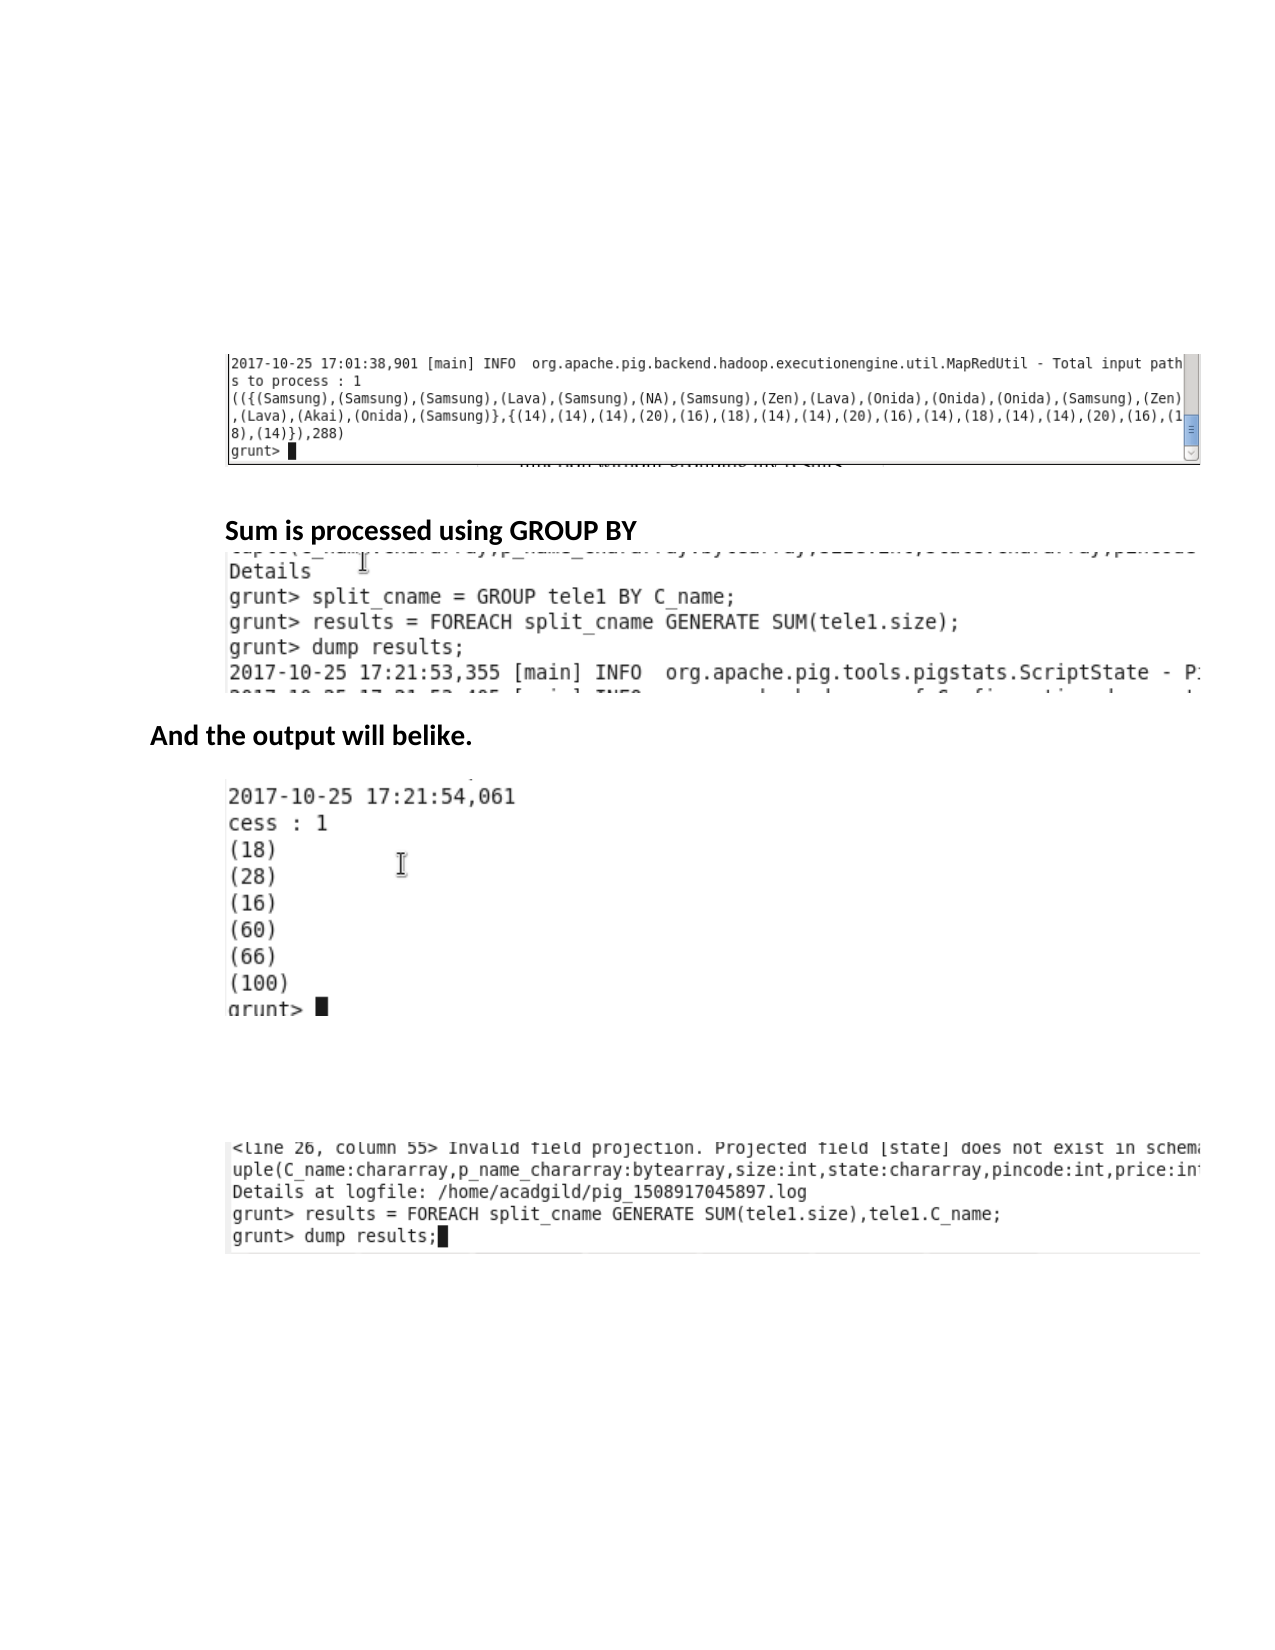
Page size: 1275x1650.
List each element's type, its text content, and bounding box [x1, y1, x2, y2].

picture [225, 1142, 1200, 1254]
text And the output will belike. [150, 717, 1125, 753]
picture [225, 779, 527, 1016]
picture [225, 552, 1200, 693]
list Sum is processed using GROUP BY [225, 512, 1125, 547]
picture [225, 354, 1200, 467]
